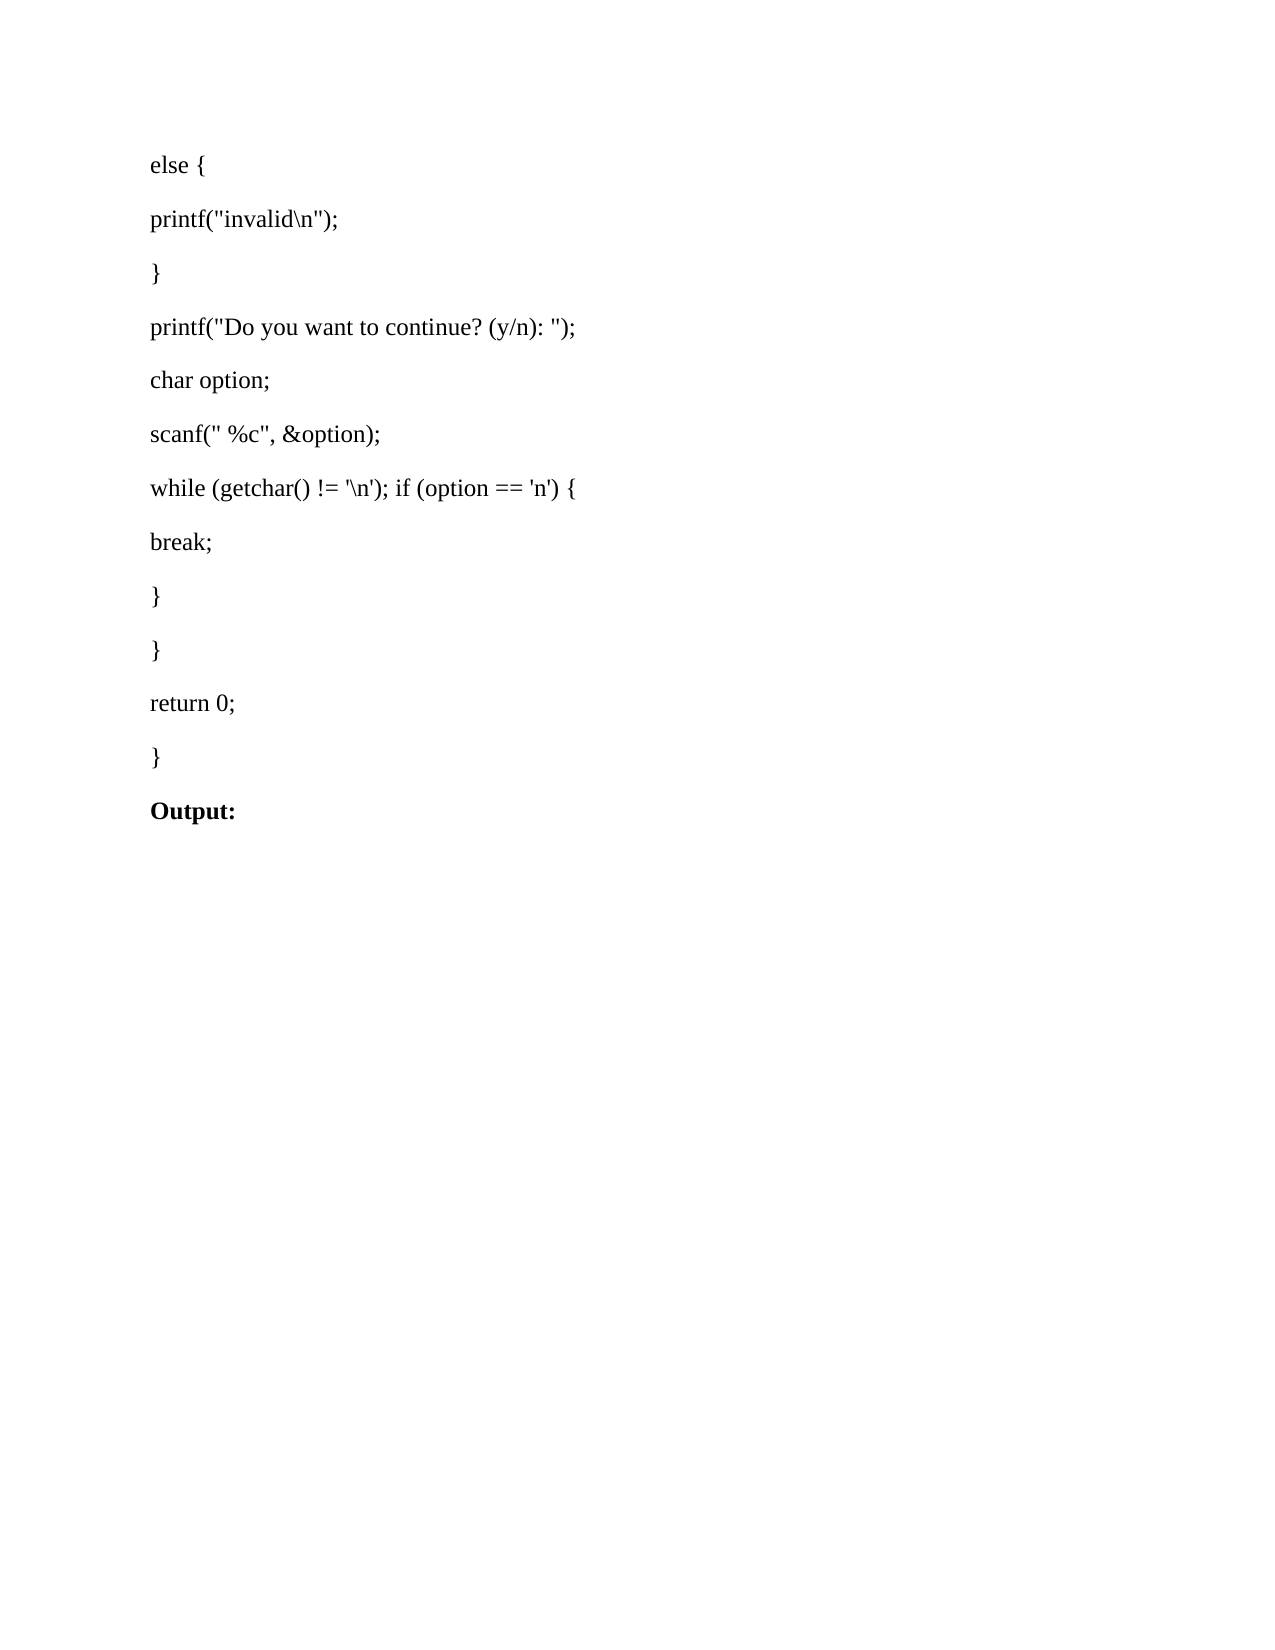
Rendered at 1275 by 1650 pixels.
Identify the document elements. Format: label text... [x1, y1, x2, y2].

text while (getchar() != '\n'); if (option == 'n') { [150, 473, 1125, 502]
text return 0; [150, 688, 1125, 717]
text Output: [150, 796, 1125, 825]
text printf("invalid\n"); [150, 204, 1125, 233]
text printf("Do you want to continue? (y/n): "); [150, 312, 1125, 340]
text } [150, 742, 1125, 771]
text } [150, 258, 1125, 286]
text scanf(" %c", &option); [150, 419, 1125, 448]
text else { [150, 150, 1125, 179]
text } [150, 635, 1125, 663]
text } [150, 581, 1125, 609]
text char option; [150, 365, 1125, 394]
text break; [150, 527, 1125, 556]
